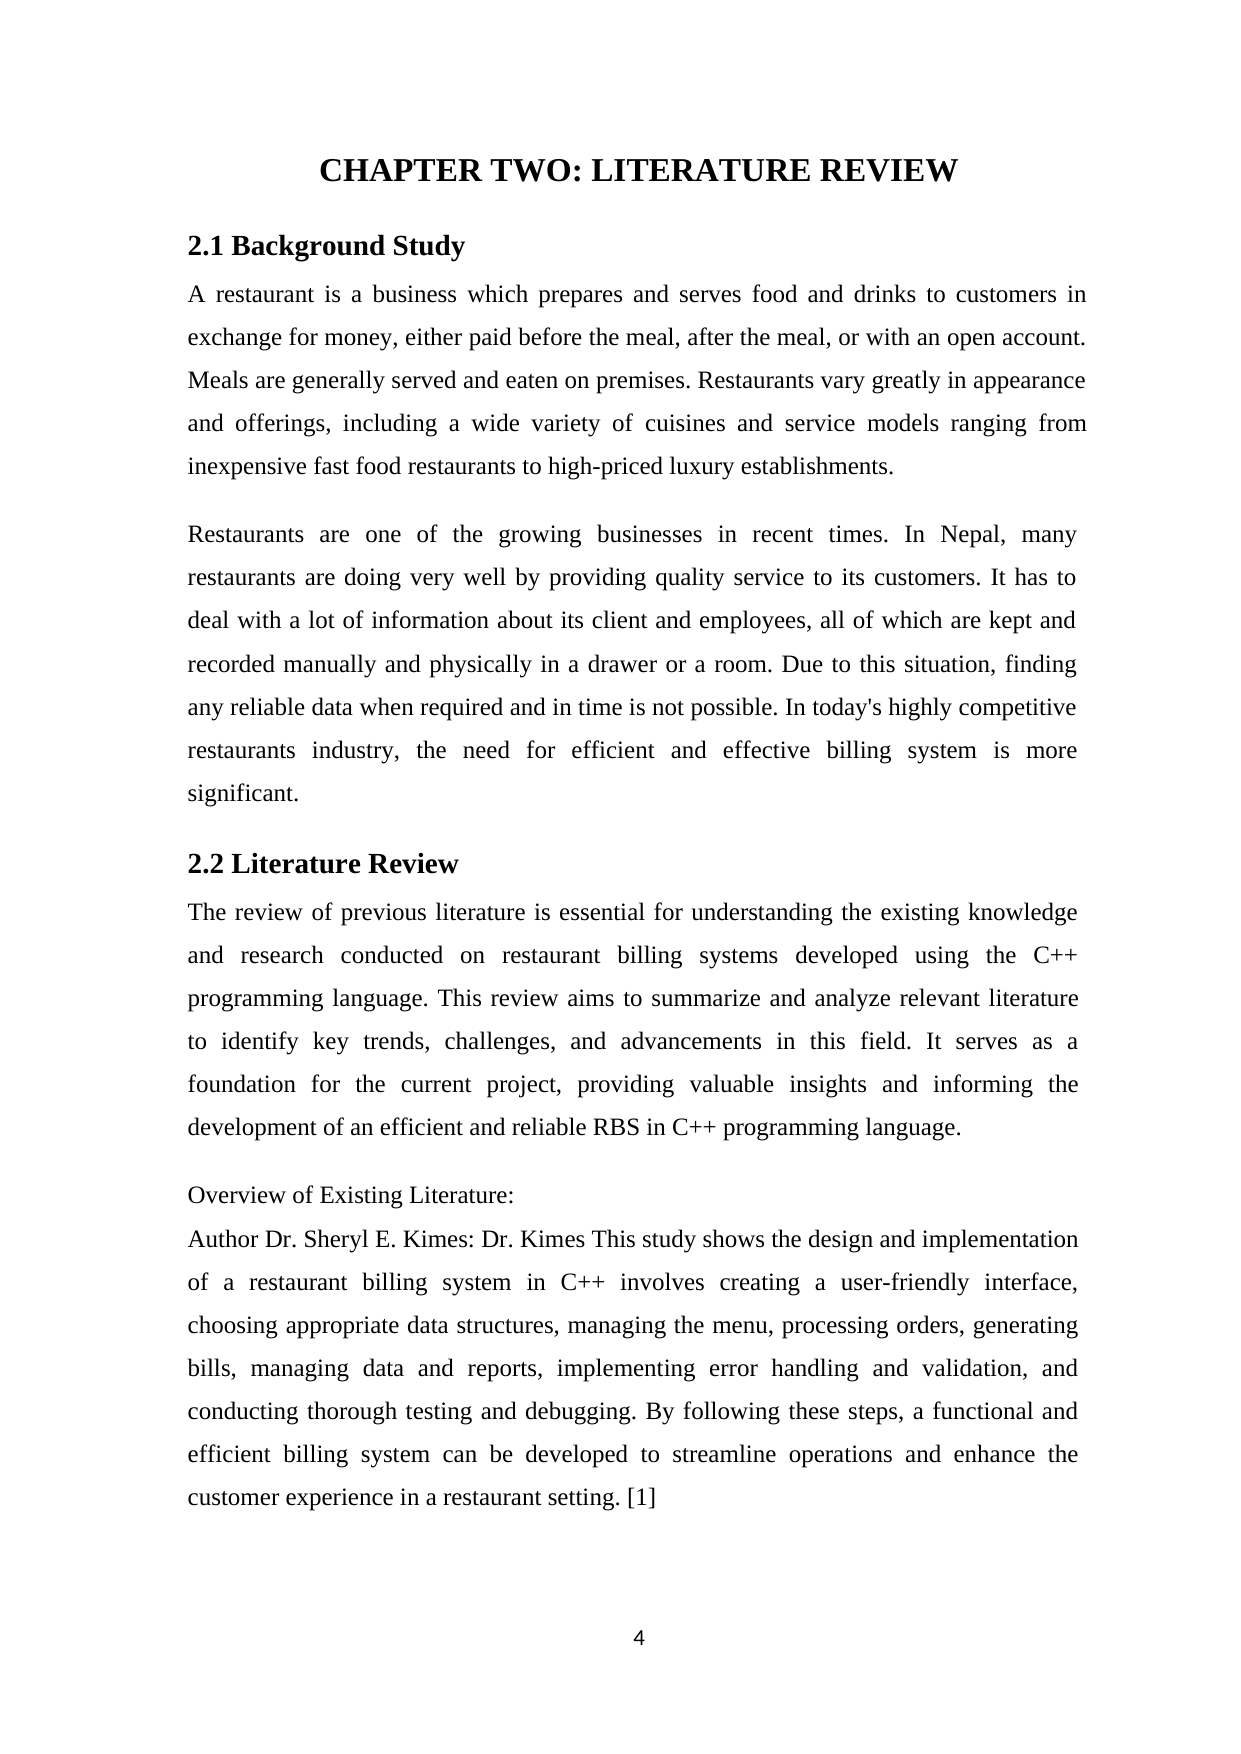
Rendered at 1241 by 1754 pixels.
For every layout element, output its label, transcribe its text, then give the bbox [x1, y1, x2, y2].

subtitle CHAPTER TWO: LITERATURE REVIEW [187, 150, 1090, 188]
text Restaurants are one of the growing businesses in recent times. In Nepal, many restaurants are doing very well by providing quality service to its customers. It has to deal with a lot of information about its client and employees, all of which are kept and recorded manually and physically in a drawer or a room. Due to this situation, finding any reliable data when required and in time is not possible. In today's highly competitive restaurants industry, the need for efficient and effective billing system is more significant. [187, 519, 1078, 807]
subtitle 2.1 Background Study [187, 228, 1090, 262]
text A restaurant is a business which prepares and serves food and drinks to customers in exchange for money, either paid before the meal, after the meal, or with an open account. Meals are generally served and eaten on premises. Restaurants vary greatly in appearance and offerings, including a wide variety of cuisines and service models ranging from inexpensive fast food restaurants to high-priced luxury establishments. [187, 279, 1087, 480]
subtitle 2.2 Literature Review [187, 846, 1090, 880]
text Overview of Existing Literature: [187, 1180, 1079, 1209]
text Author Dr. Sheryl E. Kimes: Dr. Kimes This study shows the design and implementation of a restaurant billing system in C++ involves creating a user-friendly interface, choosing appropriate data structures, managing the menu, processing orders, generating bills, managing data and reports, implementing error handling and validation, and conducting thorough testing and debugging. By following these steps, a functional and efficient billing system can be developed to streamline operations and enhance the customer experience in a restaurant setting. [1] [187, 1224, 1079, 1511]
text The review of previous literature is essential for understanding the existing knowledge and research conducted on restaurant billing systems developed using the C++ programming language. This review aims to summarize and analyze relevant literature to identify key trends, challenges, and advancements in this field. It serves as a foundation for the current project, providing valuable insights and informing the development of an efficient and reliable RBS in C++ programming language. [187, 897, 1079, 1141]
